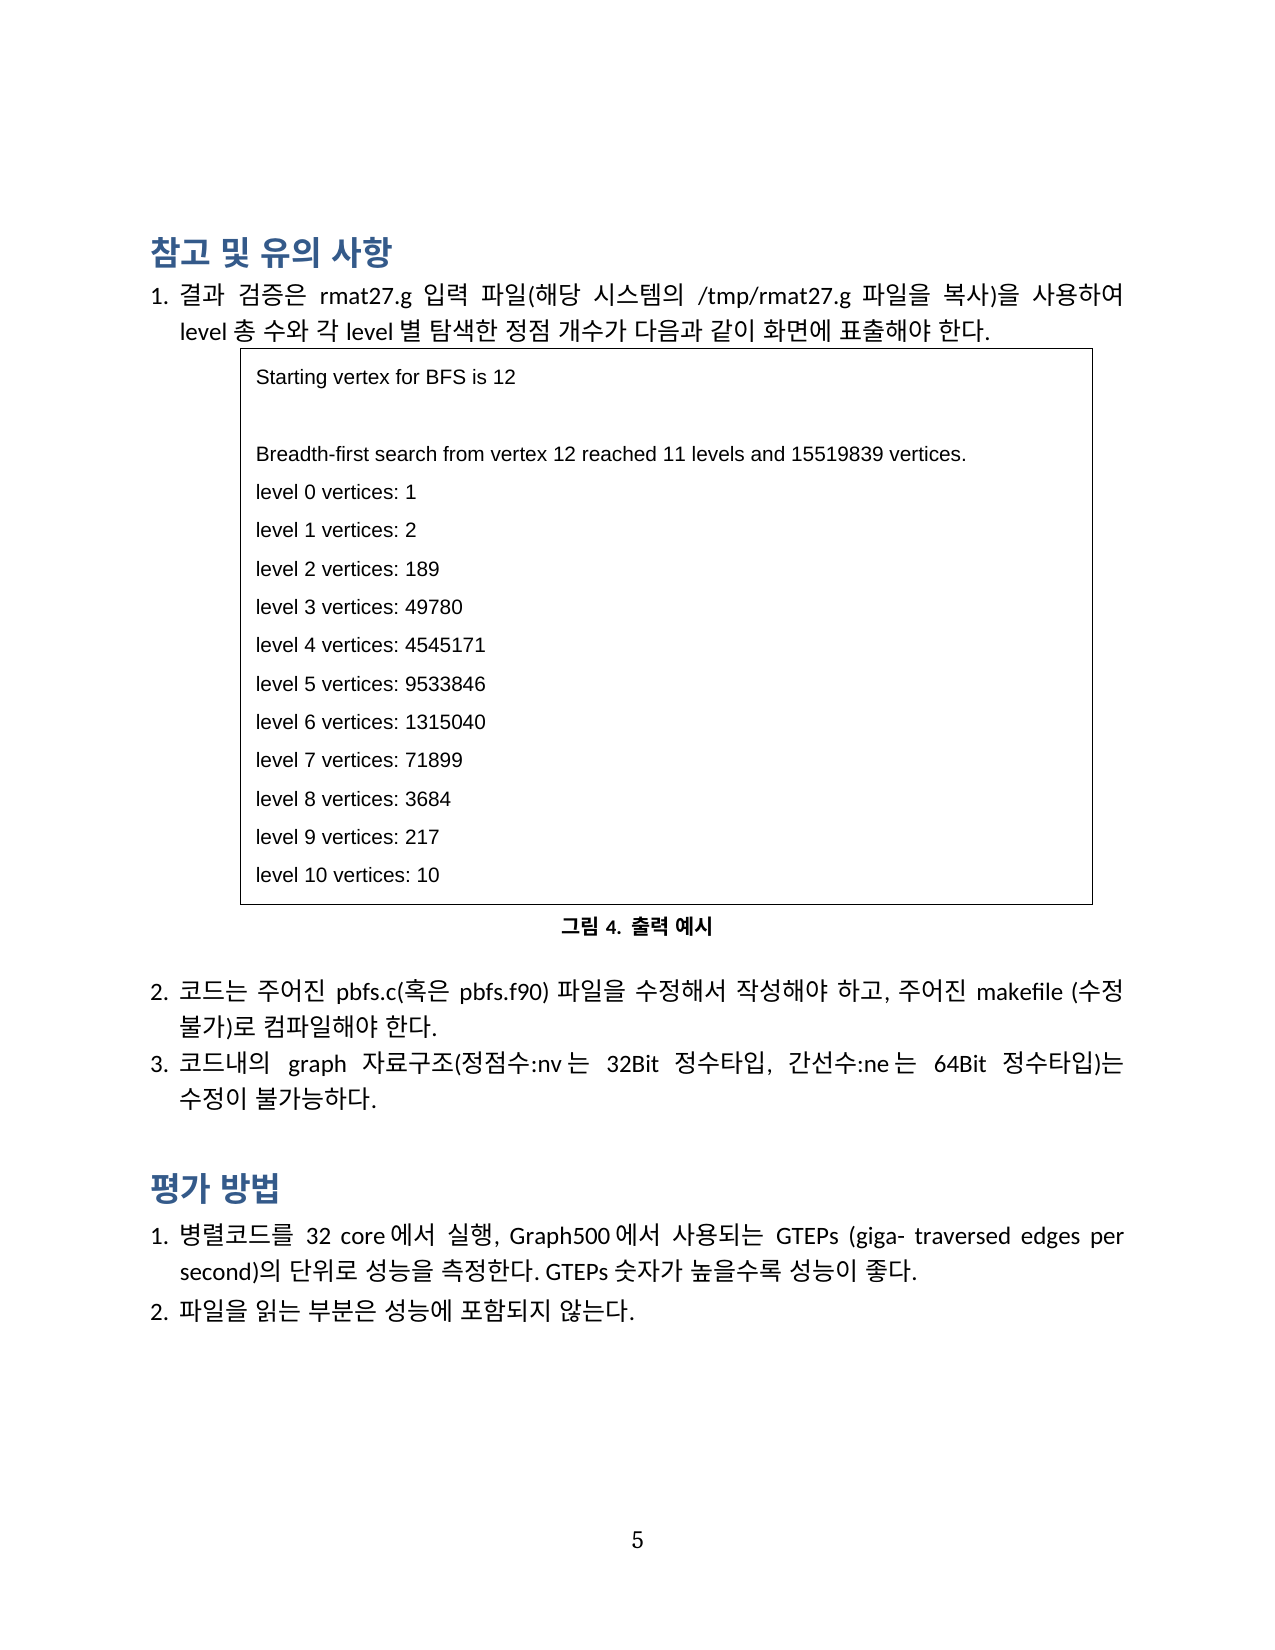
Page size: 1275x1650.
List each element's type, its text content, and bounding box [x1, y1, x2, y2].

subtitle 참고 및 유의 사항 [150, 227, 1125, 275]
subtitle 평가 방법 [150, 1166, 1125, 1212]
list 결과 검증은 rmat27.g 입력 파일(해당 시스템의 /tmp/rmat27.g 파일을 복사)을 사용하여 level 총 수와 각 level 별 탐색한 정점 개수가 다음과 같이 화면에 표출해야 한다. [150, 275, 1125, 348]
list 병렬코드를 32 core에서 실행, Graph500에서 사용되는 GTEPs (giga- traversed edges per second)의 단위로 성능을 측정한다. GTEPs 숫자가 높을수록 성능이 좋다. [150, 1215, 1125, 1288]
text 그림 4. 출력 예시 [150, 911, 1125, 941]
list 파일을 읽는 부분은 성능에 포함되지 않는다. [150, 1292, 1125, 1328]
list 코드내의 graph 자료구조(정점수:nv는 32Bit 정수타입, 간선수:ne는 64Bit 정수타입)는 수정이 불가능하다. [150, 1044, 1125, 1116]
list 코드는 주어진 pbfs.c(혹은 pbfs.f90) 파일을 수정해서 작성해야 하고, 주어진 makefile (수정 불가)로 컴파일해야 한다. [150, 971, 1125, 1044]
